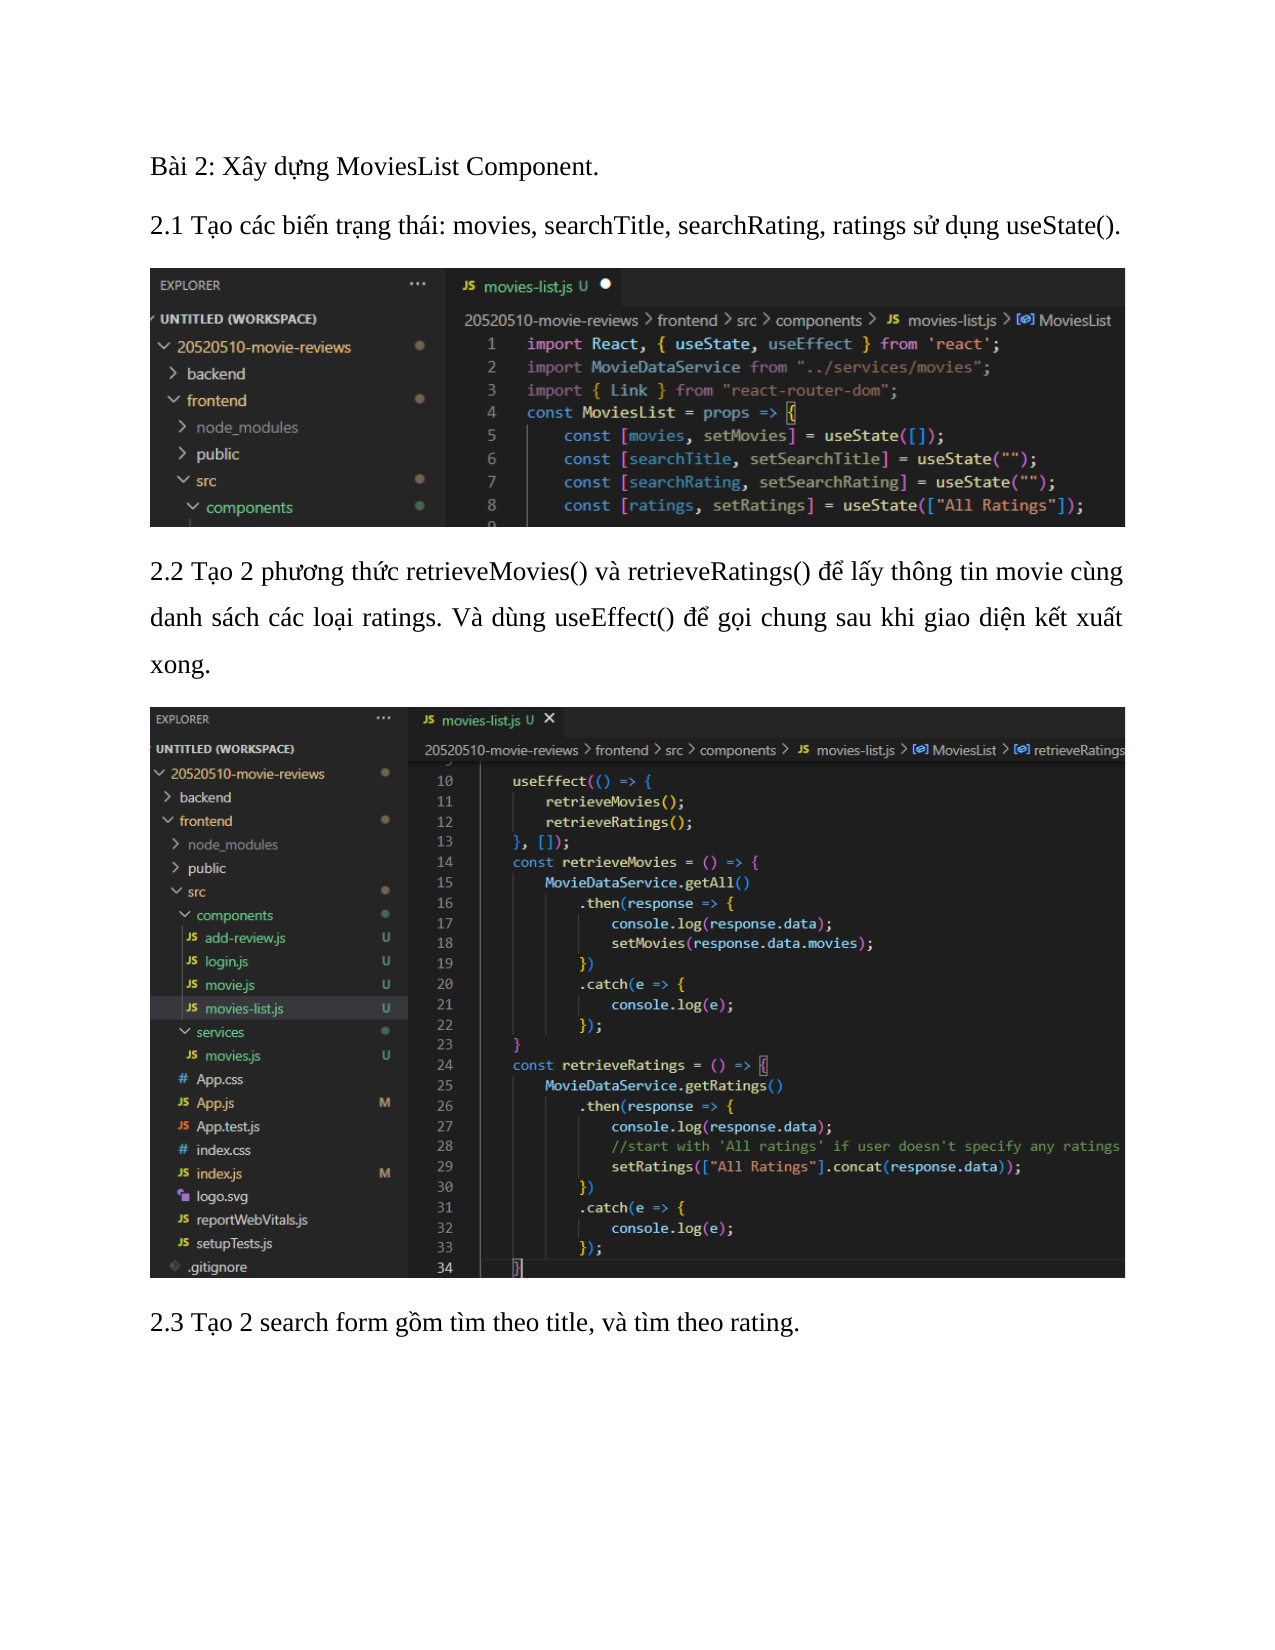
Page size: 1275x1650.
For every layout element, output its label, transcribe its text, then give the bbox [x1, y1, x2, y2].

text Bài 2: Xây dựng MoviesList Component. [150, 150, 1125, 181]
text 2.2 Tạo 2 phương thức retrieveMovies() và retrieveRatings() để lấy thông tin movie cùng danh sách các loại ratings. Và dùng useEffect() để gọi chung sau khi giao diện kết xuất xong. [150, 554, 1125, 679]
picture [150, 707, 1125, 1278]
text 2.3 Tạo 2 search form gồm tìm theo title, và tìm theo rating. [150, 1306, 1125, 1337]
text 2.1 Tạo các biến trạng thái: movies, searchTitle, searchRating, ratings sử dụng useState(). [150, 209, 1125, 240]
picture [150, 268, 1125, 527]
